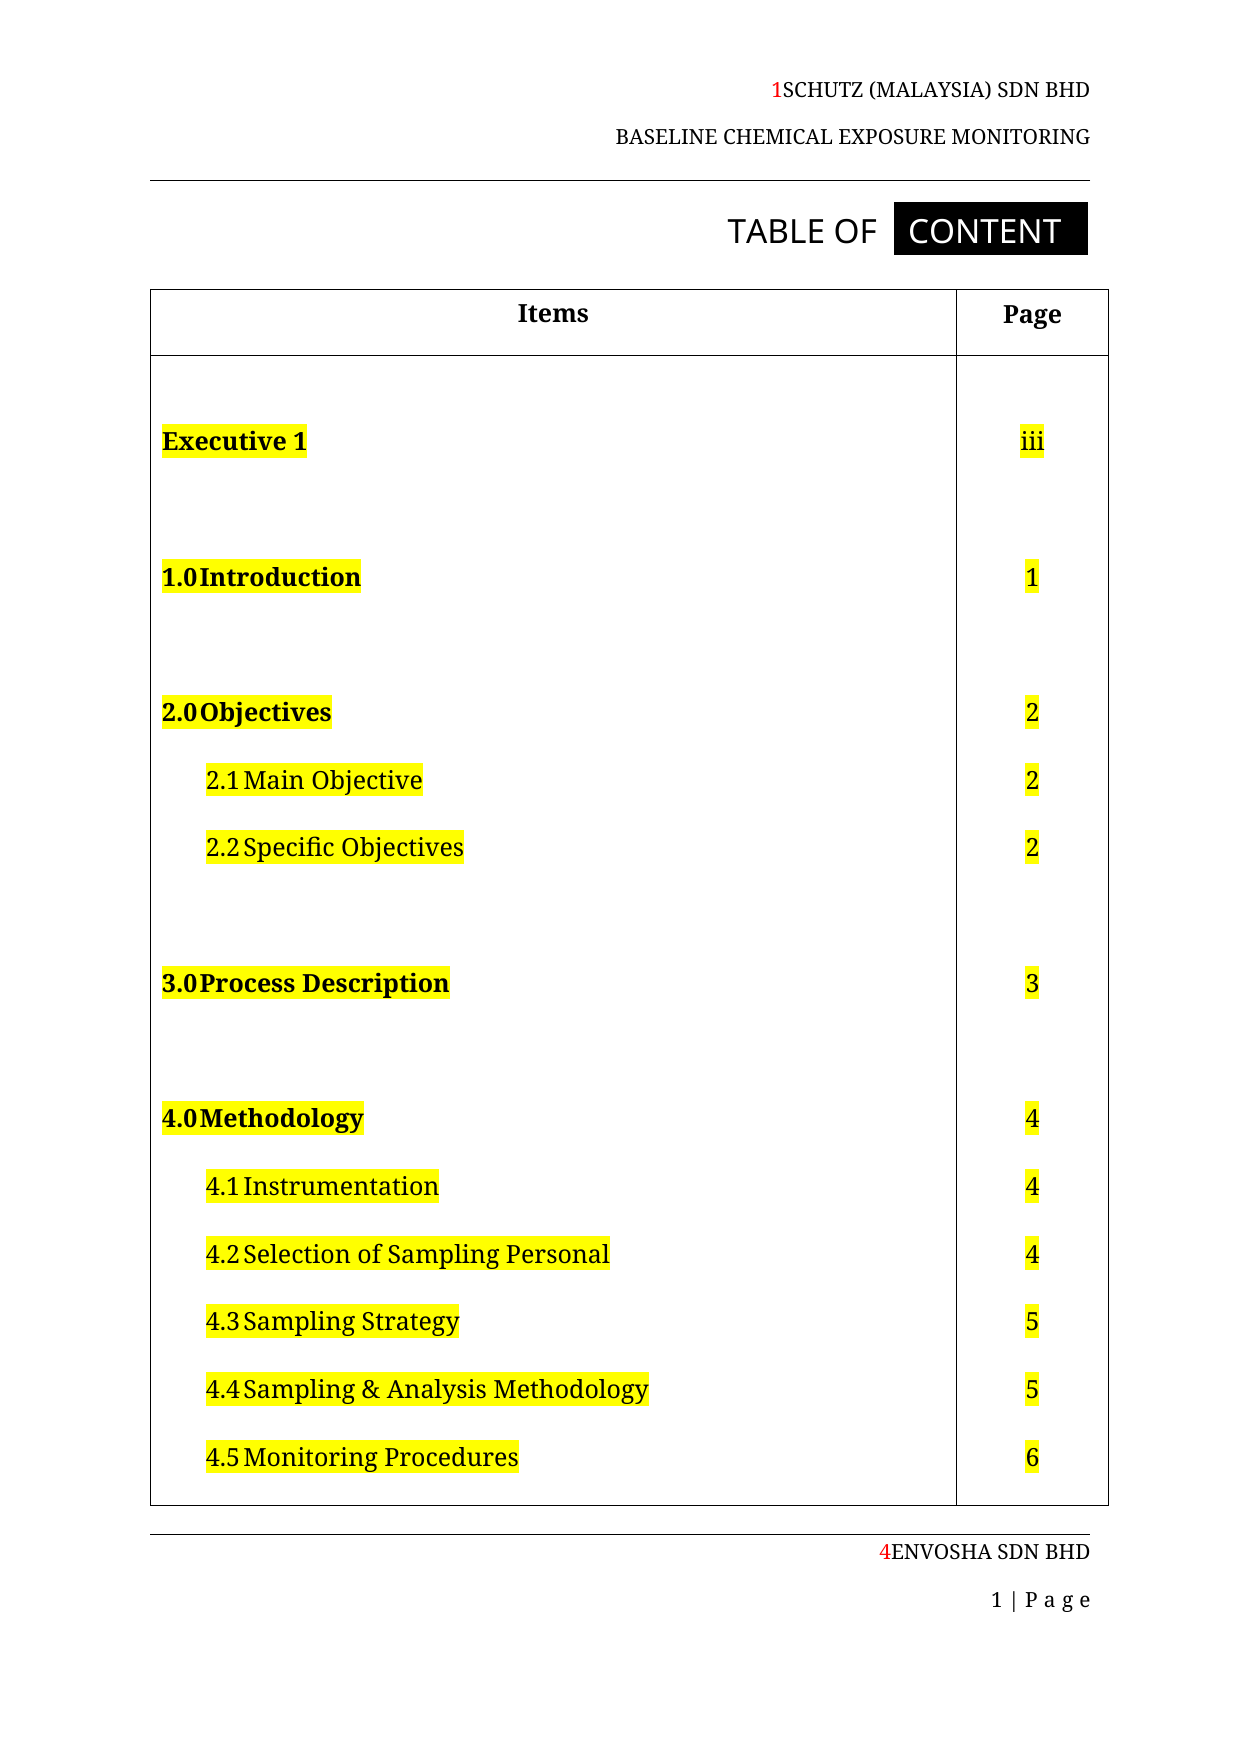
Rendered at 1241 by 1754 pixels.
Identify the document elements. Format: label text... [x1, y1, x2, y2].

table_header Page [957, 290, 1108, 355]
table_cell iii 1 2 2 2 3 4 4 4 5 5 6 7 7 7 8 9 10 11 11 13 14 15 15 15 15 16 17 [957, 356, 1108, 1504]
table_header Items [151, 290, 956, 355]
